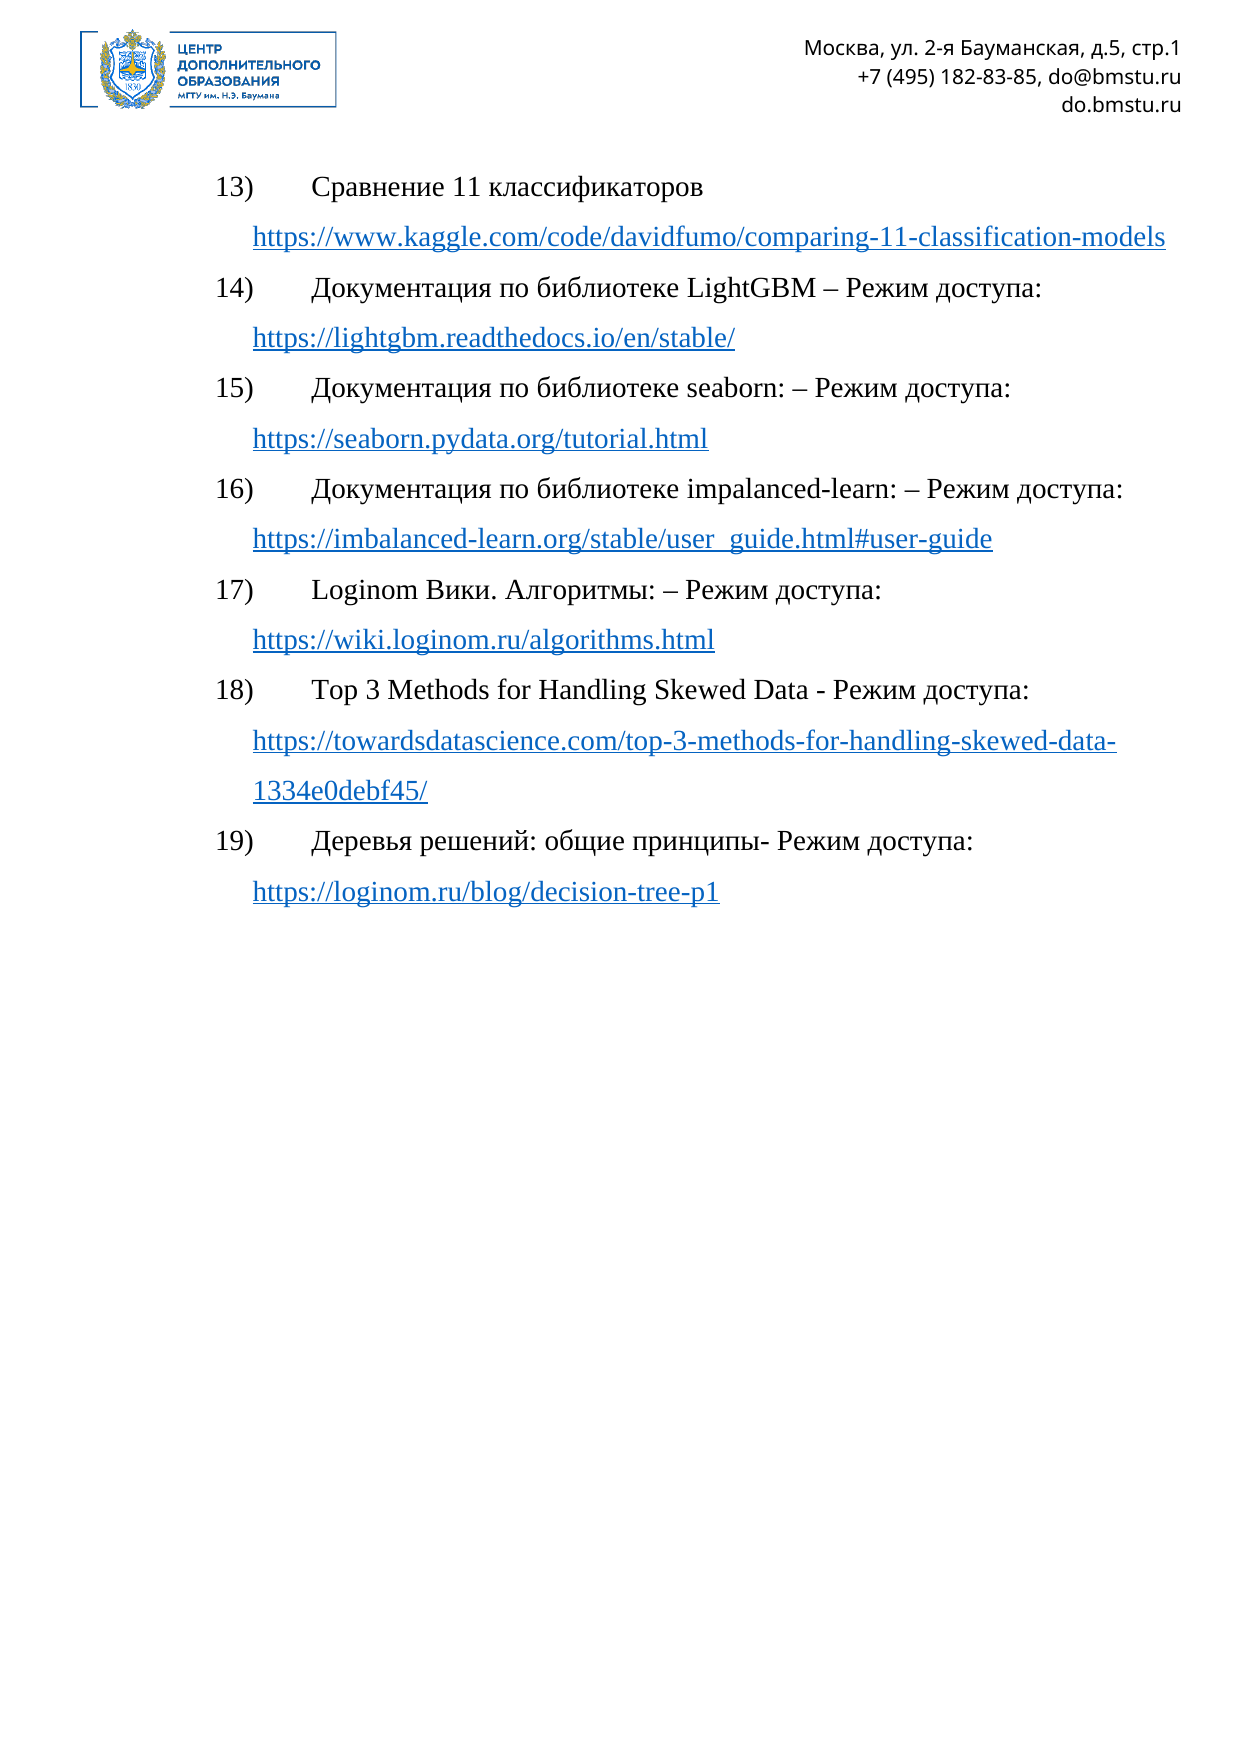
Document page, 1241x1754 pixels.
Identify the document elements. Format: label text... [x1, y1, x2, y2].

list Документация по библиотеке seaborn: – Режим доступа: https://seaborn.pydata.org/tutorial.html [215, 371, 1182, 454]
list Loginom Вики. Алгоритмы: – Режим доступа: https://wiki.loginom.ru/algorithms.html [215, 572, 1182, 656]
list Сравнение 11 классификаторов https://www.kaggle.com/code/davidfumo/comparing-11-classification-models [215, 169, 1182, 253]
picture [80, 29, 337, 109]
list Документация по библиотеке impalanced-learn: – Режим доступа: https://imbalanced-learn.org/stable/user_guide.html#user-guide [215, 471, 1182, 555]
list Деревья решений: общие принципы- Режим доступа: https://loginom.ru/blog/decision-tree-p1 [215, 823, 1182, 907]
list Top 3 Methods for Handling Skewed Data - Режим доступа: https://towardsdatascience.com/top-3-methods-for-handling-skewed-data-1334e0debf45/ [215, 672, 1182, 807]
list Документация по библиотеке LightGBM – Режим доступа: https://lightgbm.readthedocs.io/en/stable/ [215, 270, 1182, 354]
